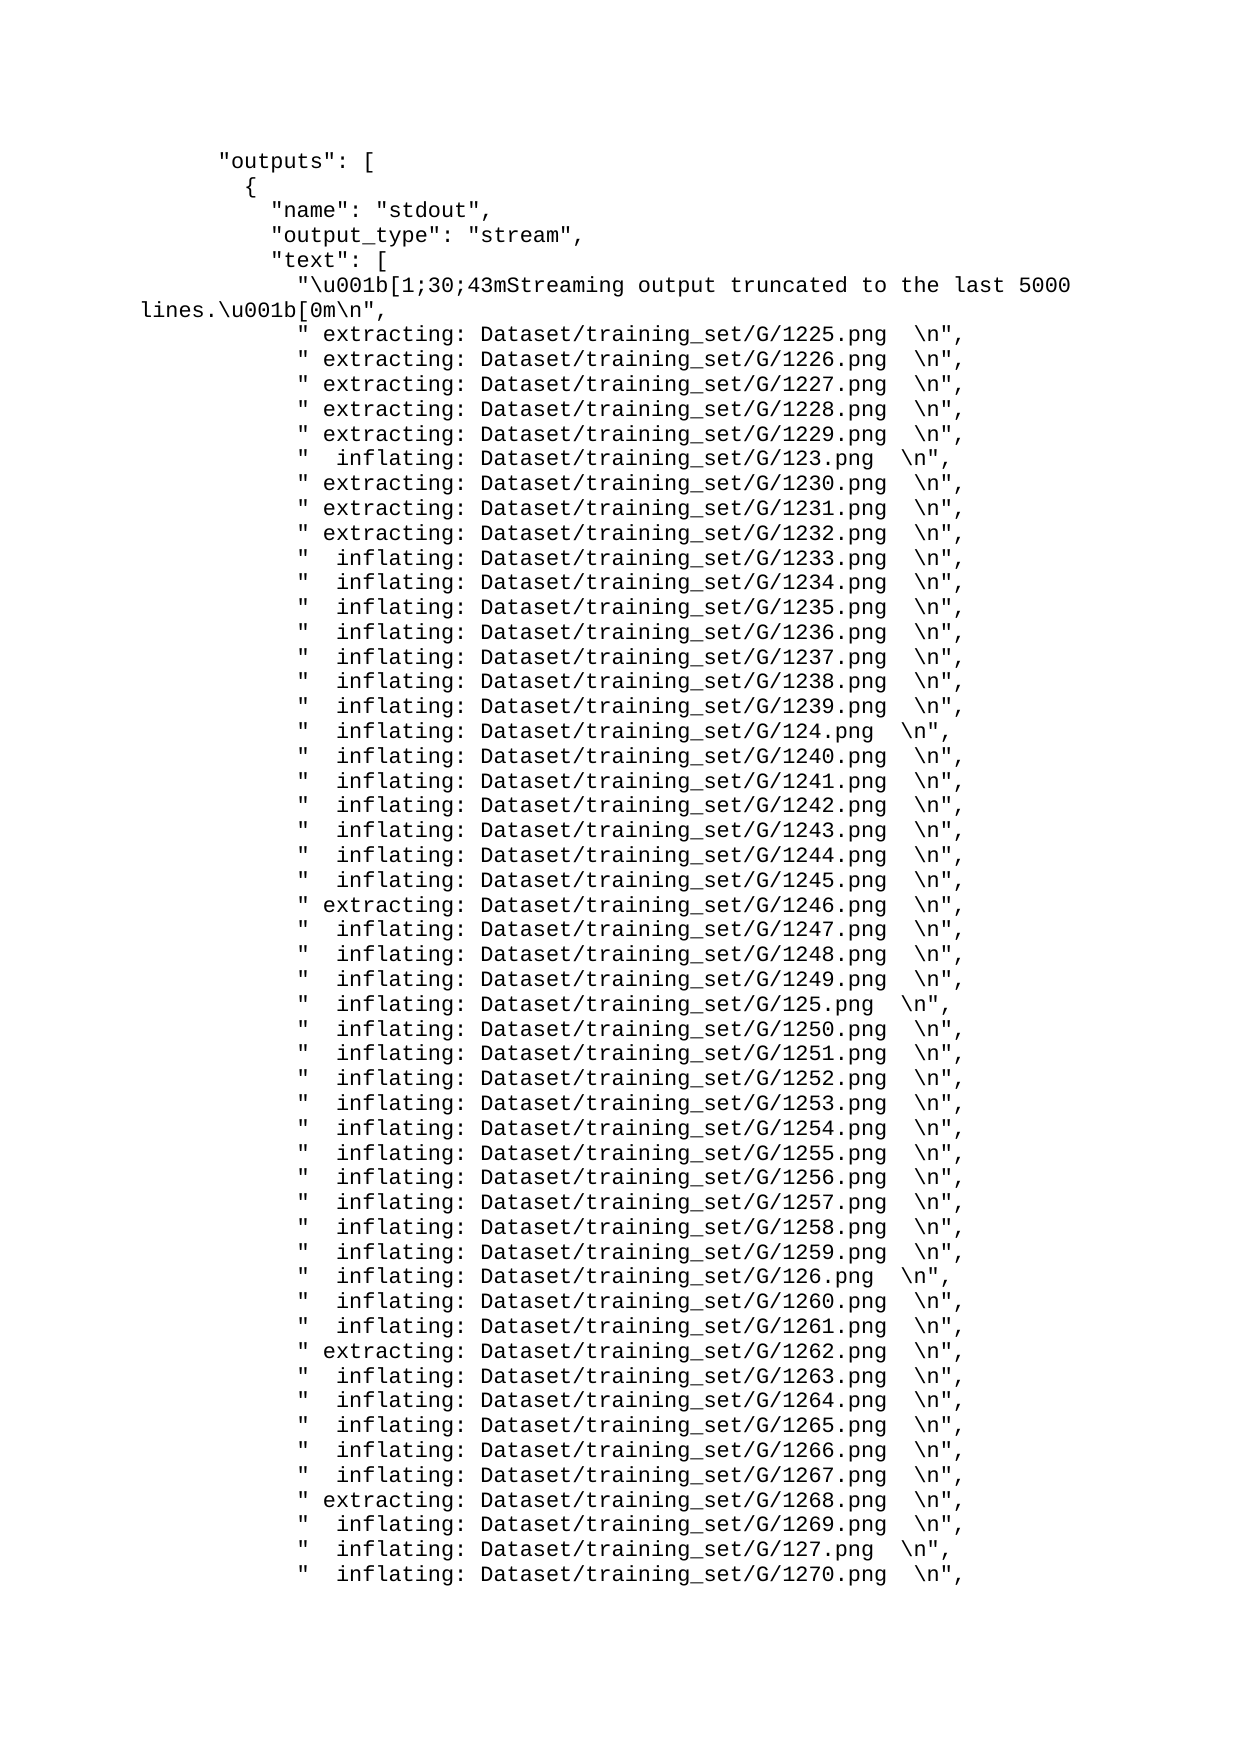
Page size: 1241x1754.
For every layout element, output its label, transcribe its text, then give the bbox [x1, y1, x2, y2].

text "name": "stdout", [139, 199, 1101, 224]
text " inflating: Dataset/training_set/G/1254.png \n", [139, 1117, 1101, 1142]
text { [139, 175, 1101, 199]
text " inflating: Dataset/training_set/G/1260.png \n", [139, 1290, 1101, 1315]
text " inflating: Dataset/training_set/G/1256.png \n", [139, 1166, 1101, 1191]
text " inflating: Dataset/training_set/G/1253.png \n", [139, 1092, 1101, 1117]
text " inflating: Dataset/training_set/G/1261.png \n", [139, 1315, 1101, 1340]
text " inflating: Dataset/training_set/G/1251.png \n", [139, 1042, 1101, 1067]
text " inflating: Dataset/training_set/G/1266.png \n", [139, 1439, 1101, 1464]
text " extracting: Dataset/training_set/G/1228.png \n", [139, 398, 1101, 423]
text " inflating: Dataset/training_set/G/123.png \n", [139, 447, 1101, 472]
text " inflating: Dataset/training_set/G/1247.png \n", [139, 918, 1101, 943]
text "\u001b[1;30;43mStreaming output truncated to the last 5000 lines.\u001b[0m\n", [139, 274, 1101, 323]
text " inflating: Dataset/training_set/G/126.png \n", [139, 1266, 1101, 1290]
text " inflating: Dataset/training_set/G/1257.png \n", [139, 1191, 1101, 1216]
text " inflating: Dataset/training_set/G/1242.png \n", [139, 794, 1101, 819]
text " inflating: Dataset/training_set/G/1233.png \n", [139, 547, 1101, 571]
text " extracting: Dataset/training_set/G/1230.png \n", [139, 472, 1101, 497]
text "text": [ [139, 249, 1101, 274]
text " inflating: Dataset/training_set/G/124.png \n", [139, 720, 1101, 745]
text " extracting: Dataset/training_set/G/1268.png \n", [139, 1489, 1101, 1513]
text " inflating: Dataset/training_set/G/1241.png \n", [139, 770, 1101, 794]
text " extracting: Dataset/training_set/G/1226.png \n", [139, 348, 1101, 373]
text " extracting: Dataset/training_set/G/1231.png \n", [139, 497, 1101, 522]
text " inflating: Dataset/training_set/G/1264.png \n", [139, 1389, 1101, 1414]
text " inflating: Dataset/training_set/G/1265.png \n", [139, 1414, 1101, 1439]
text " inflating: Dataset/training_set/G/1245.png \n", [139, 869, 1101, 894]
text " extracting: Dataset/training_set/G/1246.png \n", [139, 894, 1101, 918]
text " inflating: Dataset/training_set/G/1235.png \n", [139, 596, 1101, 621]
text "outputs": [ [139, 150, 1101, 175]
text " inflating: Dataset/training_set/G/1267.png \n", [139, 1464, 1101, 1489]
text " inflating: Dataset/training_set/G/1236.png \n", [139, 621, 1101, 646]
text " inflating: Dataset/training_set/G/1258.png \n", [139, 1216, 1101, 1241]
text " inflating: Dataset/training_set/G/1263.png \n", [139, 1365, 1101, 1389]
text " extracting: Dataset/training_set/G/1225.png \n", [139, 323, 1101, 348]
text " inflating: Dataset/training_set/G/1248.png \n", [139, 943, 1101, 968]
text " inflating: Dataset/training_set/G/1244.png \n", [139, 844, 1101, 869]
text " inflating: Dataset/training_set/G/1270.png \n", [139, 1563, 1101, 1588]
text " inflating: Dataset/training_set/G/1250.png \n", [139, 1018, 1101, 1042]
text " inflating: Dataset/training_set/G/1255.png \n", [139, 1142, 1101, 1166]
text " inflating: Dataset/training_set/G/1243.png \n", [139, 819, 1101, 844]
text " inflating: Dataset/training_set/G/127.png \n", [139, 1538, 1101, 1563]
text " extracting: Dataset/training_set/G/1229.png \n", [139, 423, 1101, 447]
text " inflating: Dataset/training_set/G/1234.png \n", [139, 571, 1101, 596]
text " inflating: Dataset/training_set/G/1240.png \n", [139, 745, 1101, 770]
text " inflating: Dataset/training_set/G/1249.png \n", [139, 968, 1101, 993]
text " inflating: Dataset/training_set/G/1269.png \n", [139, 1513, 1101, 1538]
text " extracting: Dataset/training_set/G/1262.png \n", [139, 1340, 1101, 1365]
text " inflating: Dataset/training_set/G/1252.png \n", [139, 1067, 1101, 1092]
text " inflating: Dataset/training_set/G/1237.png \n", [139, 646, 1101, 671]
text " extracting: Dataset/training_set/G/1227.png \n", [139, 373, 1101, 398]
text " inflating: Dataset/training_set/G/1239.png \n", [139, 695, 1101, 720]
text "output_type": "stream", [139, 224, 1101, 249]
text " inflating: Dataset/training_set/G/1259.png \n", [139, 1241, 1101, 1266]
text " inflating: Dataset/training_set/G/125.png \n", [139, 993, 1101, 1018]
text " extracting: Dataset/training_set/G/1232.png \n", [139, 522, 1101, 547]
text " inflating: Dataset/training_set/G/1238.png \n", [139, 671, 1101, 695]
